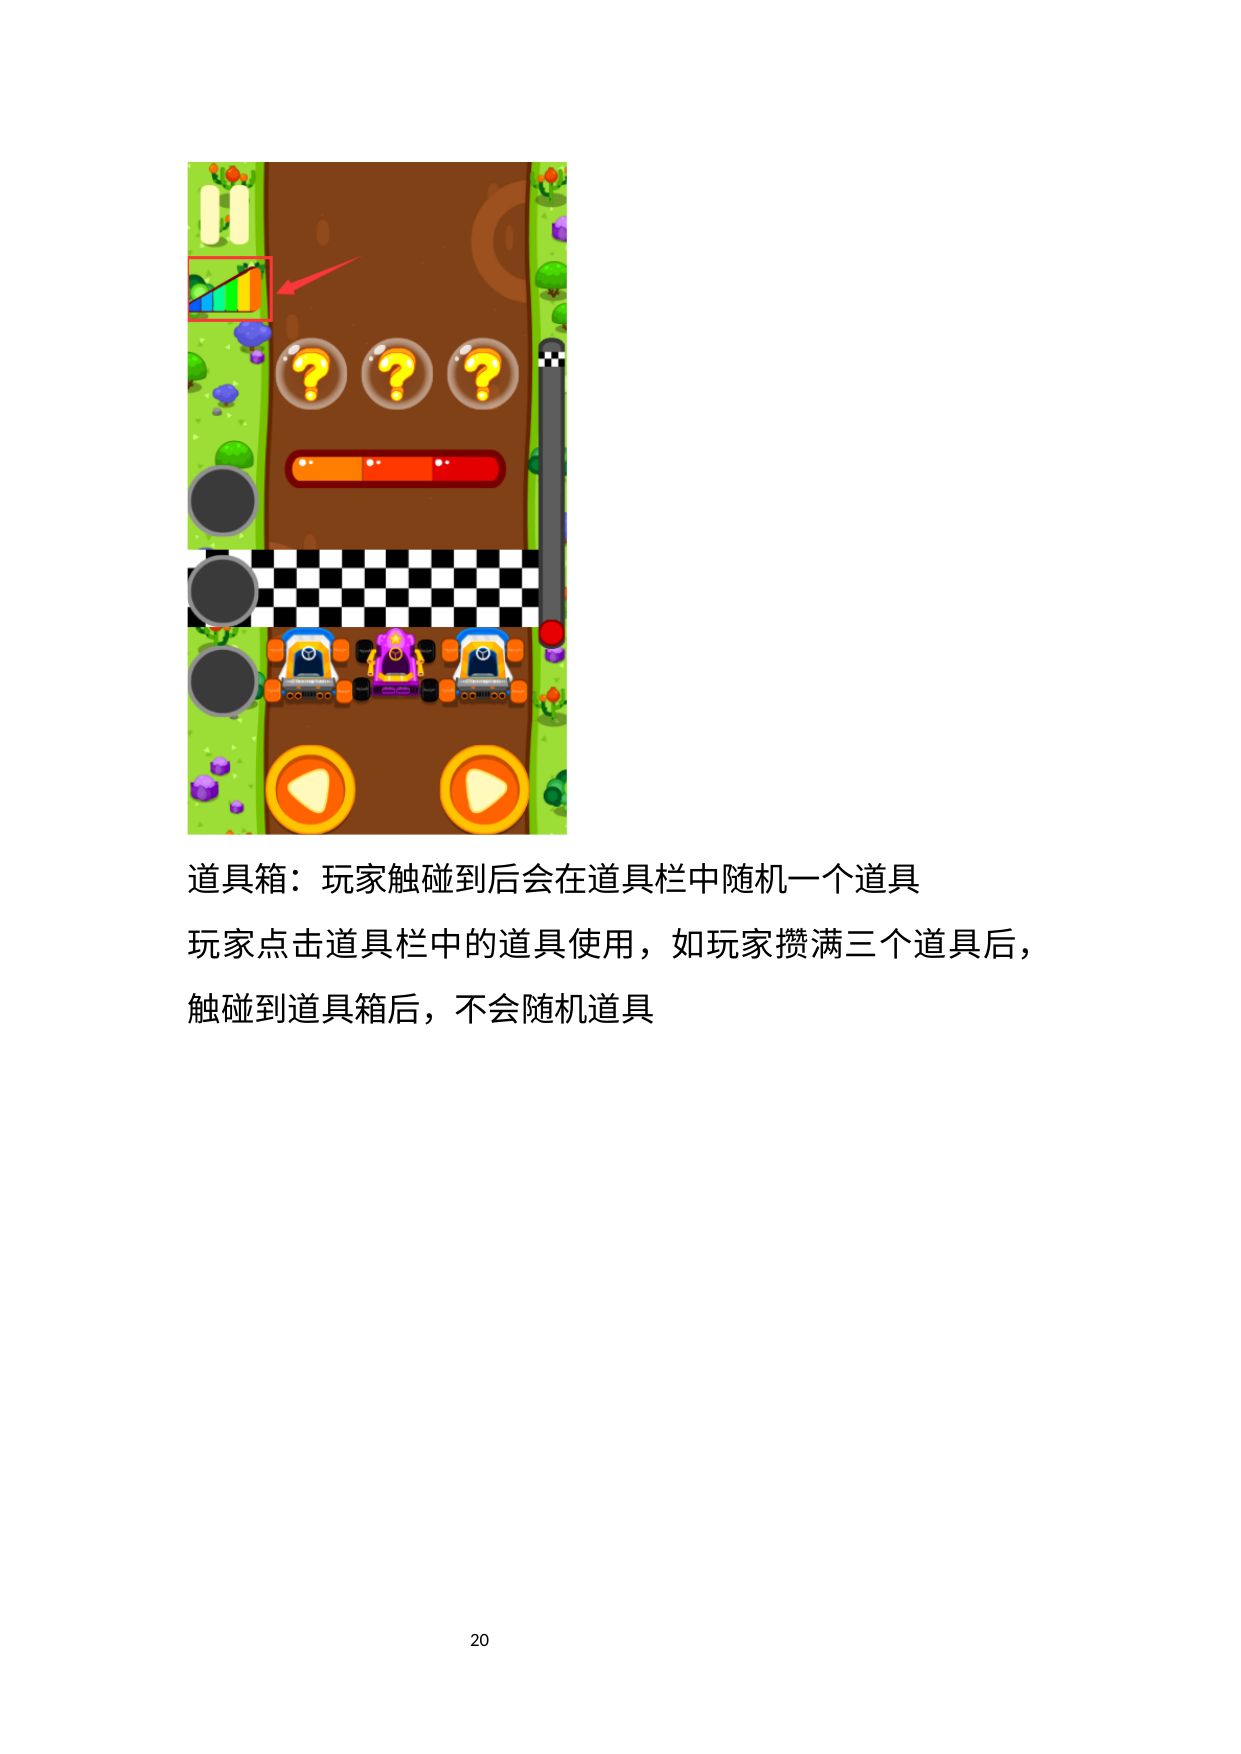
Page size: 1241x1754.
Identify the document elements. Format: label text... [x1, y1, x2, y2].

picture [187, 162, 570, 835]
text 玩家点击道具栏中的道具使用，如玩家攒满三个道具后，触碰到道具箱后，不会随机道具 [187, 909, 1053, 1039]
text 道具箱：玩家触碰到后会在道具栏中随机一个道具 [187, 844, 1053, 909]
